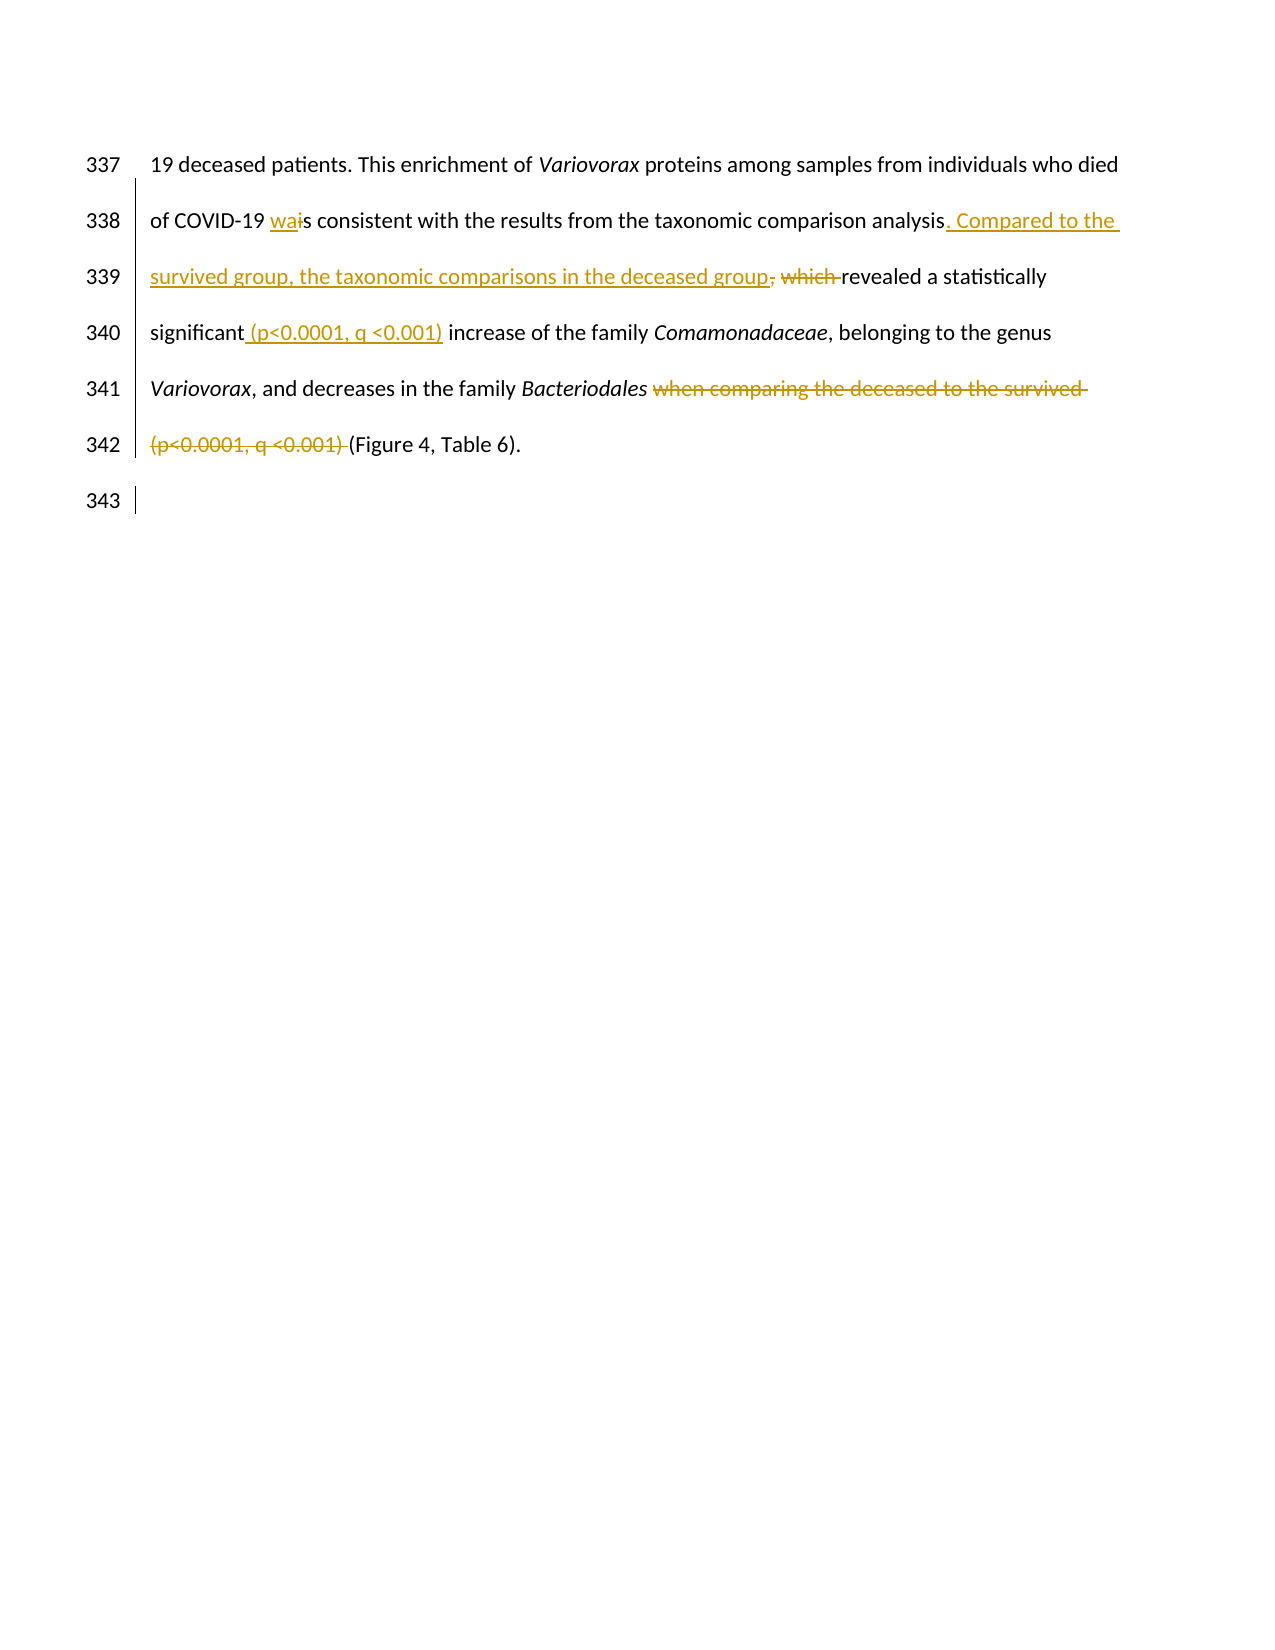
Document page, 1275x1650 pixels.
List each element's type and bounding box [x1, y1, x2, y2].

text [150, 150, 1125, 458]
